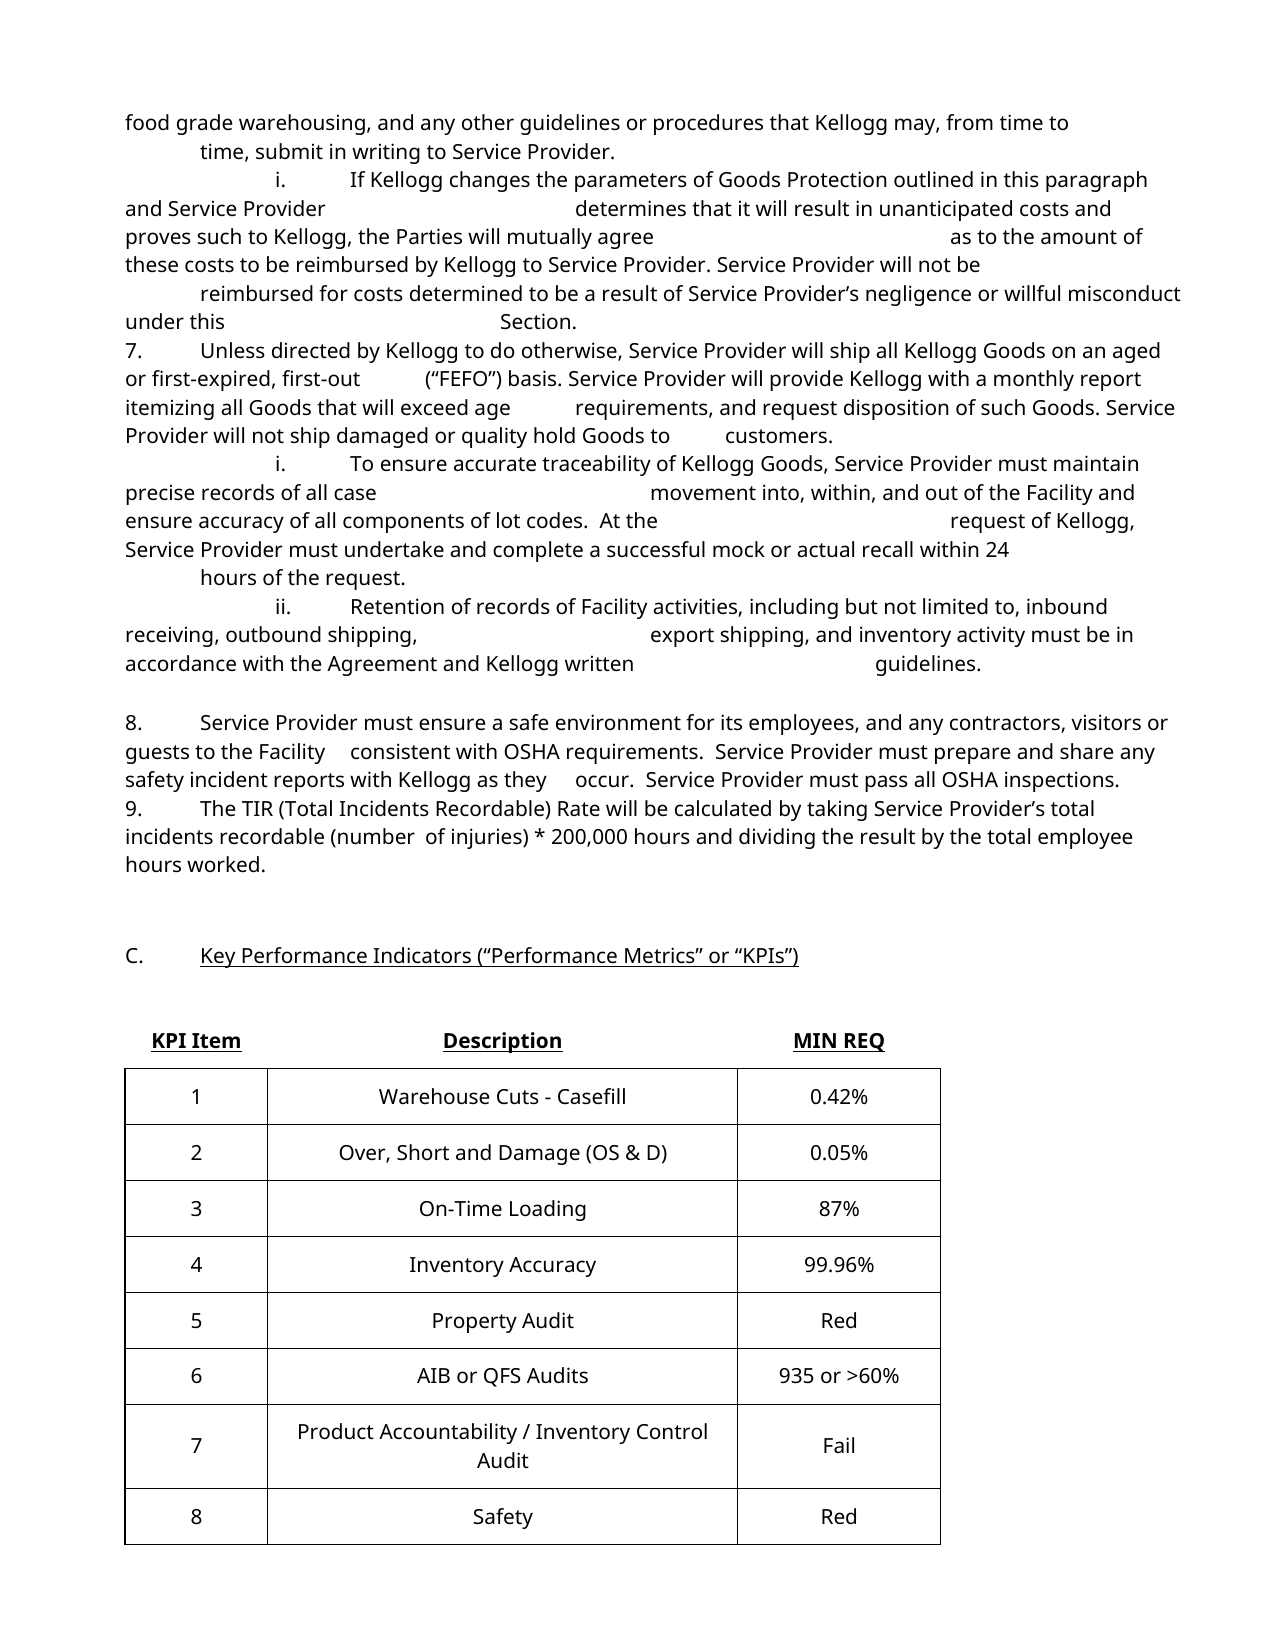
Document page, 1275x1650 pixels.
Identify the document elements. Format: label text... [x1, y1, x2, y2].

table_cell Red [738, 1489, 940, 1543]
table_header MIN REQ [737, 1014, 941, 1068]
table_cell 0.05% [738, 1125, 940, 1180]
text C. Key Performance Indicators (“Performance Metrics” or “KPIs”) [125, 941, 1183, 970]
table_cell Safety [268, 1489, 737, 1543]
table_cell 8 [126, 1489, 267, 1543]
table_cell 6 [126, 1349, 267, 1403]
table_cell Red [738, 1293, 940, 1348]
table_cell 1 [126, 1069, 267, 1124]
table_cell Product Accountability / Inventory Control Audit [268, 1405, 737, 1488]
table_cell 935 or >60% [738, 1349, 940, 1403]
table_cell AIB or QFS Audits [268, 1349, 737, 1403]
text 7. Unless directed by Kellogg to do otherwise, Service Provider will ship all Kellogg Goods on an aged or first-expired, first-out (“FEFO”) basis. Service Provider will provide Kellogg with a monthly report itemizing all Goods that will exceed age requirements, and request disposition of such Goods. Service Provider will not ship damaged or quality hold Goods to customers. [125, 336, 1183, 449]
table_header KPI Item [125, 1014, 268, 1068]
table_cell 4 [126, 1237, 267, 1292]
text 8. Service Provider must ensure a safe environment for its employees, and any contractors, visitors or guests to the Facility consistent with OSHA requirements. Service Provider must prepare and share any safety incident reports with Kellogg as they occur. Service Provider must pass all OSHA inspections. [125, 708, 1183, 794]
table_cell 0.42% [738, 1069, 940, 1124]
table_cell 87% [738, 1181, 940, 1236]
table_cell On-Time Loading [268, 1181, 737, 1236]
table_cell Property Audit [268, 1293, 737, 1348]
table_header Description [268, 1014, 737, 1068]
table_cell Over, Short and Damage (OS & D) [268, 1125, 737, 1180]
table_cell Warehouse Cuts - Casefill [268, 1069, 737, 1124]
table_cell 99.96% [738, 1237, 940, 1292]
table_cell 3 [126, 1181, 267, 1236]
table_cell Inventory Accuracy [268, 1237, 737, 1292]
table_cell 5 [126, 1293, 267, 1348]
table_cell Fail [738, 1405, 940, 1488]
text i. To ensure accurate traceability of Kellogg Goods, Service Provider must maintain precise records of all case movement into, within, and out of the Facility and ensure accuracy of all components of lot codes. At the request of Kellogg, Service Provider must undertake and complete a successful mock or actual recall within 24 hours of the request. [125, 449, 1183, 592]
text 9. The TIR (Total Incidents Recordable) Rate will be calculated by taking Service Provider’s total incidents recordable (number of injuries) * 200,000 hours and dividing the result by the total employee hours worked. [125, 794, 1183, 879]
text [125, 108, 1183, 165]
table_cell 7 [126, 1405, 267, 1488]
table_cell 2 [126, 1125, 267, 1180]
text ii. Retention of records of Facility activities, including but not limited to, inbound receiving, outbound shipping, export shipping, and inventory activity must be in accordance with the Agreement and Kellogg written guidelines. [125, 592, 1183, 677]
text i. If Kellogg changes the parameters of Goods Protection outlined in this paragraph and Service Provider determines that it will result in unanticipated costs and proves such to Kellogg, the Parties will mutually agree as to the amount of these costs to be reimbursed by Kellogg to Service Provider. Service Provider will not be reimbursed for costs determined to be a result of Service Provider’s negligence or willful misconduct under this Section. [125, 165, 1183, 336]
